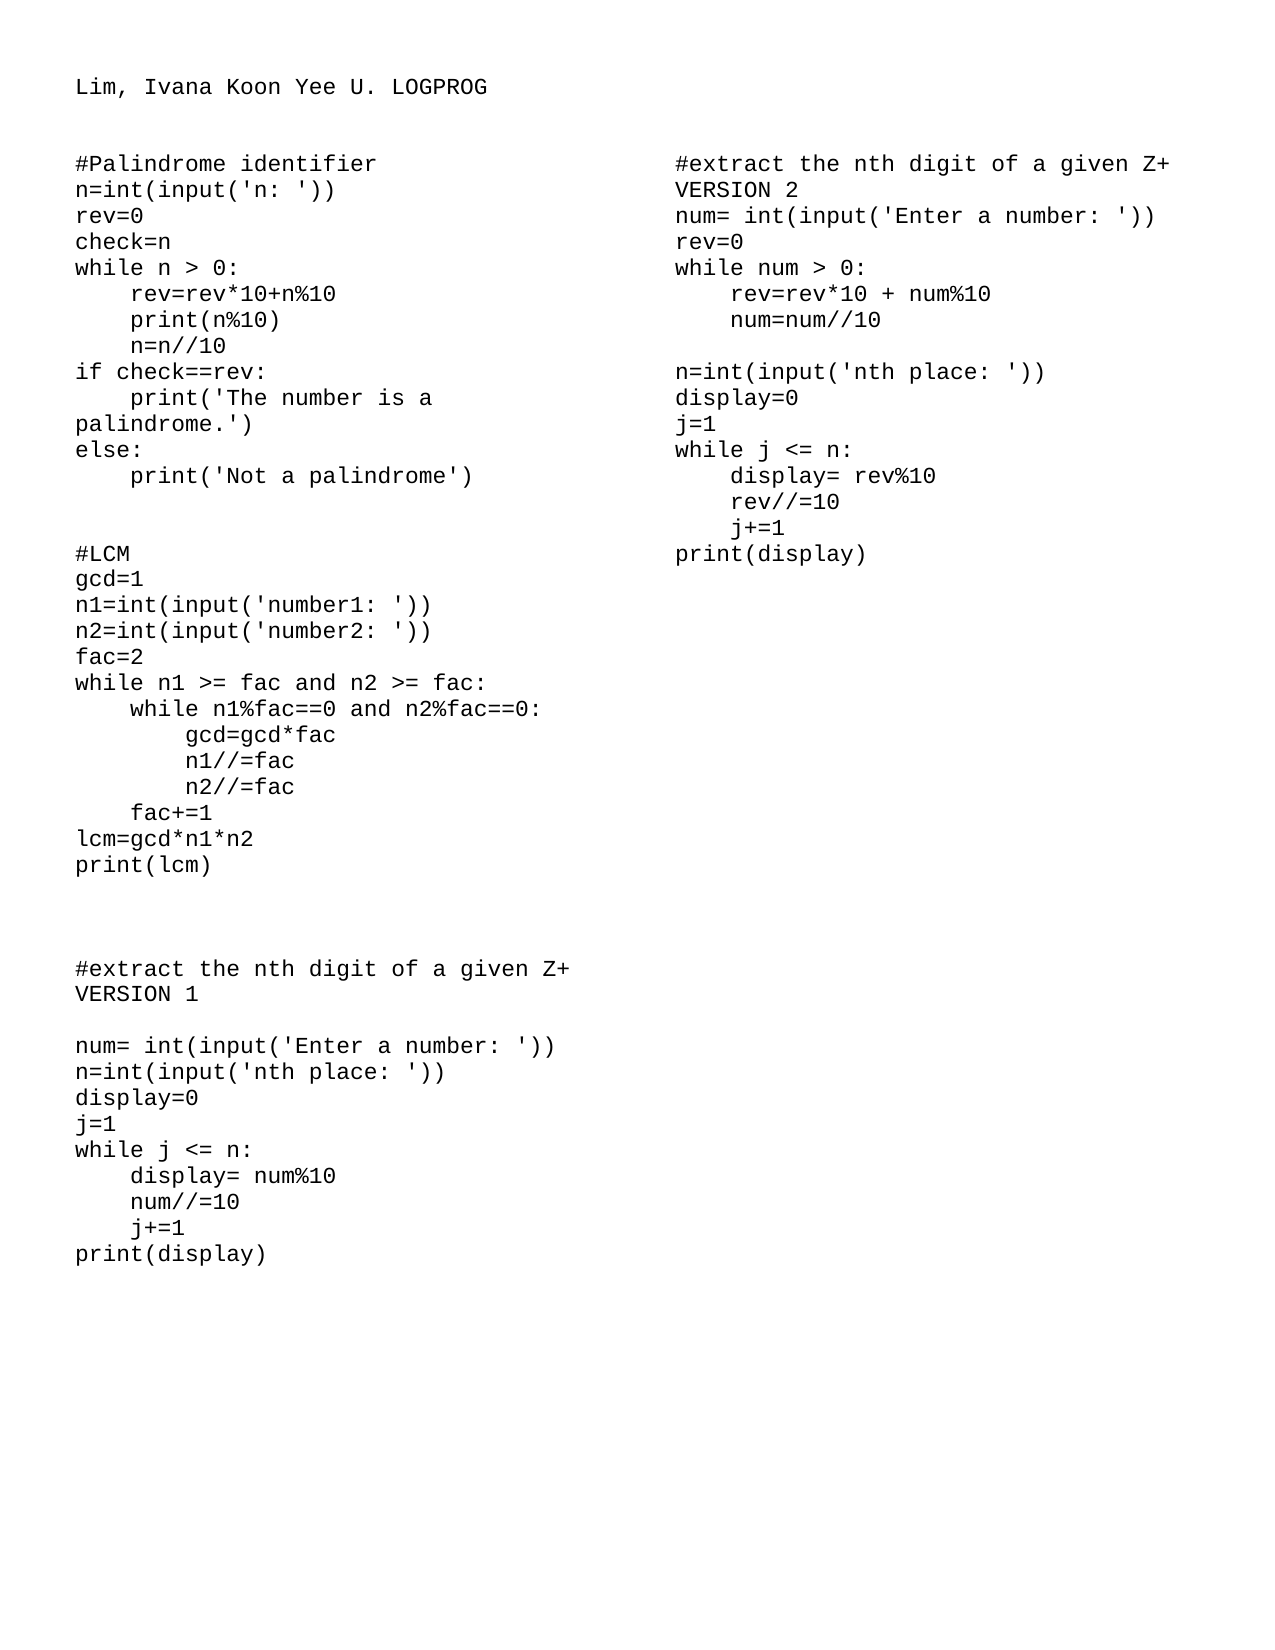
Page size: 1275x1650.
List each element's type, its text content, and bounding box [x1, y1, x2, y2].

text print(display) [75, 1242, 600, 1268]
text print('Not a palindrome') [75, 464, 600, 490]
text print(display) [675, 542, 1200, 568]
text #Palindrome identifier [75, 153, 600, 179]
text num=num//10 [675, 308, 1200, 334]
text while num > 0: [675, 257, 1200, 282]
text rev=0 [75, 205, 600, 231]
text n=int(input('n: ')) [75, 179, 600, 205]
text n1//=fac [75, 749, 600, 775]
text check=n [75, 231, 600, 257]
text n=int(input('nth place: ')) [675, 360, 1200, 386]
text gcd=1 [75, 568, 600, 594]
text rev=rev*10 + num%10 [675, 282, 1200, 308]
text j+=1 [75, 1216, 600, 1242]
text lcm=gcd*n1*n2 [75, 827, 600, 853]
text print(n%10) [75, 308, 600, 334]
text print('The number is a palindrome.') [75, 386, 600, 438]
text n=n//10 [75, 334, 600, 360]
text while j <= n: [75, 1138, 600, 1164]
text #extract the nth digit of a given Z+ VERSION 1 [75, 957, 600, 1009]
text while n > 0: [75, 257, 600, 282]
text rev=0 [675, 231, 1200, 257]
text rev=rev*10+n%10 [75, 282, 600, 308]
text num//=10 [75, 1190, 600, 1216]
text j+=1 [675, 516, 1200, 542]
text VERSION 2 [675, 179, 1200, 205]
text num= int(input('Enter a number: ')) [75, 1035, 600, 1061]
text display= rev%10 [675, 464, 1200, 490]
text fac=2 [75, 646, 600, 672]
text if check==rev: [75, 360, 600, 386]
text num= int(input('Enter a number: ')) [675, 205, 1200, 231]
text while j <= n: [675, 438, 1200, 464]
text while n1%fac==0 and n2%fac==0: [75, 697, 600, 723]
text while n1 >= fac and n2 >= fac: [75, 672, 600, 697]
text else: [75, 438, 600, 464]
text n=int(input('nth place: ')) [75, 1061, 600, 1087]
text #extract the nth digit of a given Z+ [675, 153, 1200, 179]
text Lim, Ivana Koon Yee U. LOGPROG [75, 75, 600, 101]
text display=0 [675, 386, 1200, 412]
text print(lcm) [75, 853, 600, 879]
text n2//=fac [75, 775, 600, 801]
text n1=int(input('number1: ')) [75, 594, 600, 620]
text #LCM [75, 542, 600, 568]
text display= num%10 [75, 1164, 600, 1190]
text n2=int(input('number2: ')) [75, 620, 600, 646]
text fac+=1 [75, 801, 600, 827]
text rev//=10 [675, 490, 1200, 516]
text display=0 [75, 1087, 600, 1112]
text j=1 [675, 412, 1200, 438]
text j=1 [75, 1112, 600, 1138]
text gcd=gcd*fac [75, 723, 600, 749]
